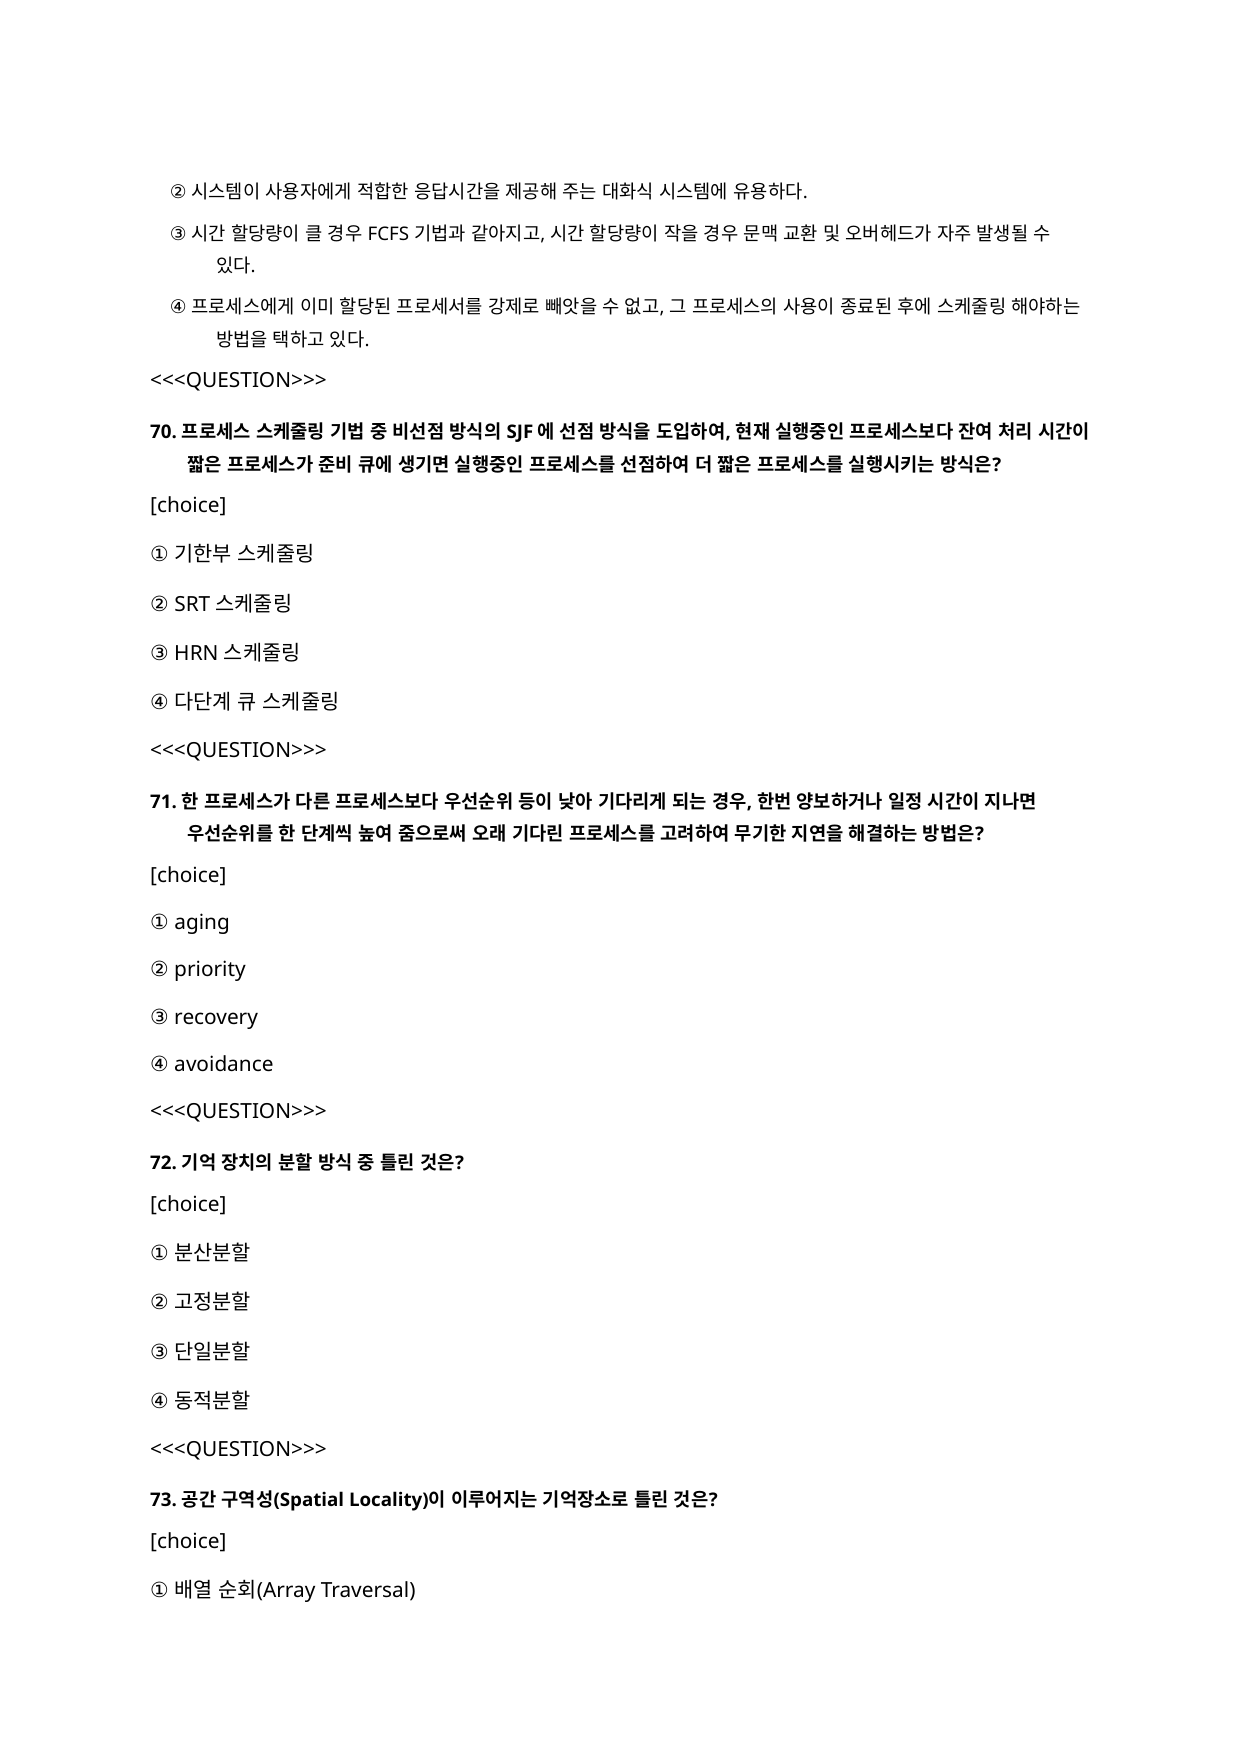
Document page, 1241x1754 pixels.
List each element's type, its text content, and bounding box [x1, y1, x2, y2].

text <<<QUESTION>>> [150, 1096, 1090, 1125]
text ④ 다단계 큐 스케줄링 [150, 686, 1090, 716]
text ② SRT 스케줄링 [150, 587, 1090, 617]
text [choice] [150, 1189, 1090, 1217]
text 73. 공간 구역성(Spatial Locality)이 이루어지는 기억장소로 틀린 것은? [150, 1485, 1090, 1512]
text 72. 기억 장치의 분할 방식 중 틀린 것은? [150, 1148, 1090, 1175]
text ③ 시간 할당량이 클 경우 FCFS 기법과 같아지고, 시간 할당량이 작을 경우 문맥 교환 및 오버헤드가 자주 발생될 수 있다. [150, 218, 1090, 278]
text ① 배열 순회(Array Traversal) [150, 1573, 1090, 1604]
text ④ 프로세스에게 이미 할당된 프로세서를 강제로 빼앗을 수 없고, 그 프로세스의 사용이 종료된 후에 스케줄링 해야하는 방법을 택하고 있다. [150, 292, 1090, 351]
text ② 시스템이 사용자에게 적합한 응답시간을 제공해 주는 대화식 시스템에 유용하다. [150, 177, 1090, 204]
text ① 기한부 스케줄링 [150, 537, 1090, 568]
text [choice] [150, 860, 1090, 888]
text <<<QUESTION>>> [150, 365, 1090, 394]
text 71. 한 프로세스가 다른 프로세스보다 우선순위 등이 낮아 기다리게 되는 경우, 한번 양보하거나 일정 시간이 지나면 우선순위를 한 단계씩 높여 줌으로써 오래 기다린 프로세스를 고려하여 무기한 지연을 해결하는 방법은? [150, 786, 1090, 846]
text ① aging [150, 907, 1090, 936]
text ③ recovery [150, 1002, 1090, 1030]
text ② priority [150, 954, 1090, 983]
text [choice] [150, 1526, 1090, 1554]
text ④ avoidance [150, 1049, 1090, 1078]
text <<<QUESTION>>> [150, 1434, 1090, 1462]
text 70. 프로세스 스케줄링 기법 중 비선점 방식의 SJF에 선점 방식을 도입하여, 현재 실행중인 프로세스보다 잔여 처리 시간이 짧은 프로세스가 준비 큐에 생기면 실행중인 프로세스를 선점하여 더 짧은 프로세스를 실행시키는 방식은? [150, 417, 1090, 476]
text ③ HRN 스케줄링 [150, 636, 1090, 667]
text [choice] [150, 490, 1090, 519]
text ① 분산분할 [150, 1236, 1090, 1266]
text <<<QUESTION>>> [150, 735, 1090, 763]
text ③ 단일분할 [150, 1335, 1090, 1365]
text ② 고정분할 [150, 1286, 1090, 1316]
text ④ 동적분할 [150, 1384, 1090, 1414]
